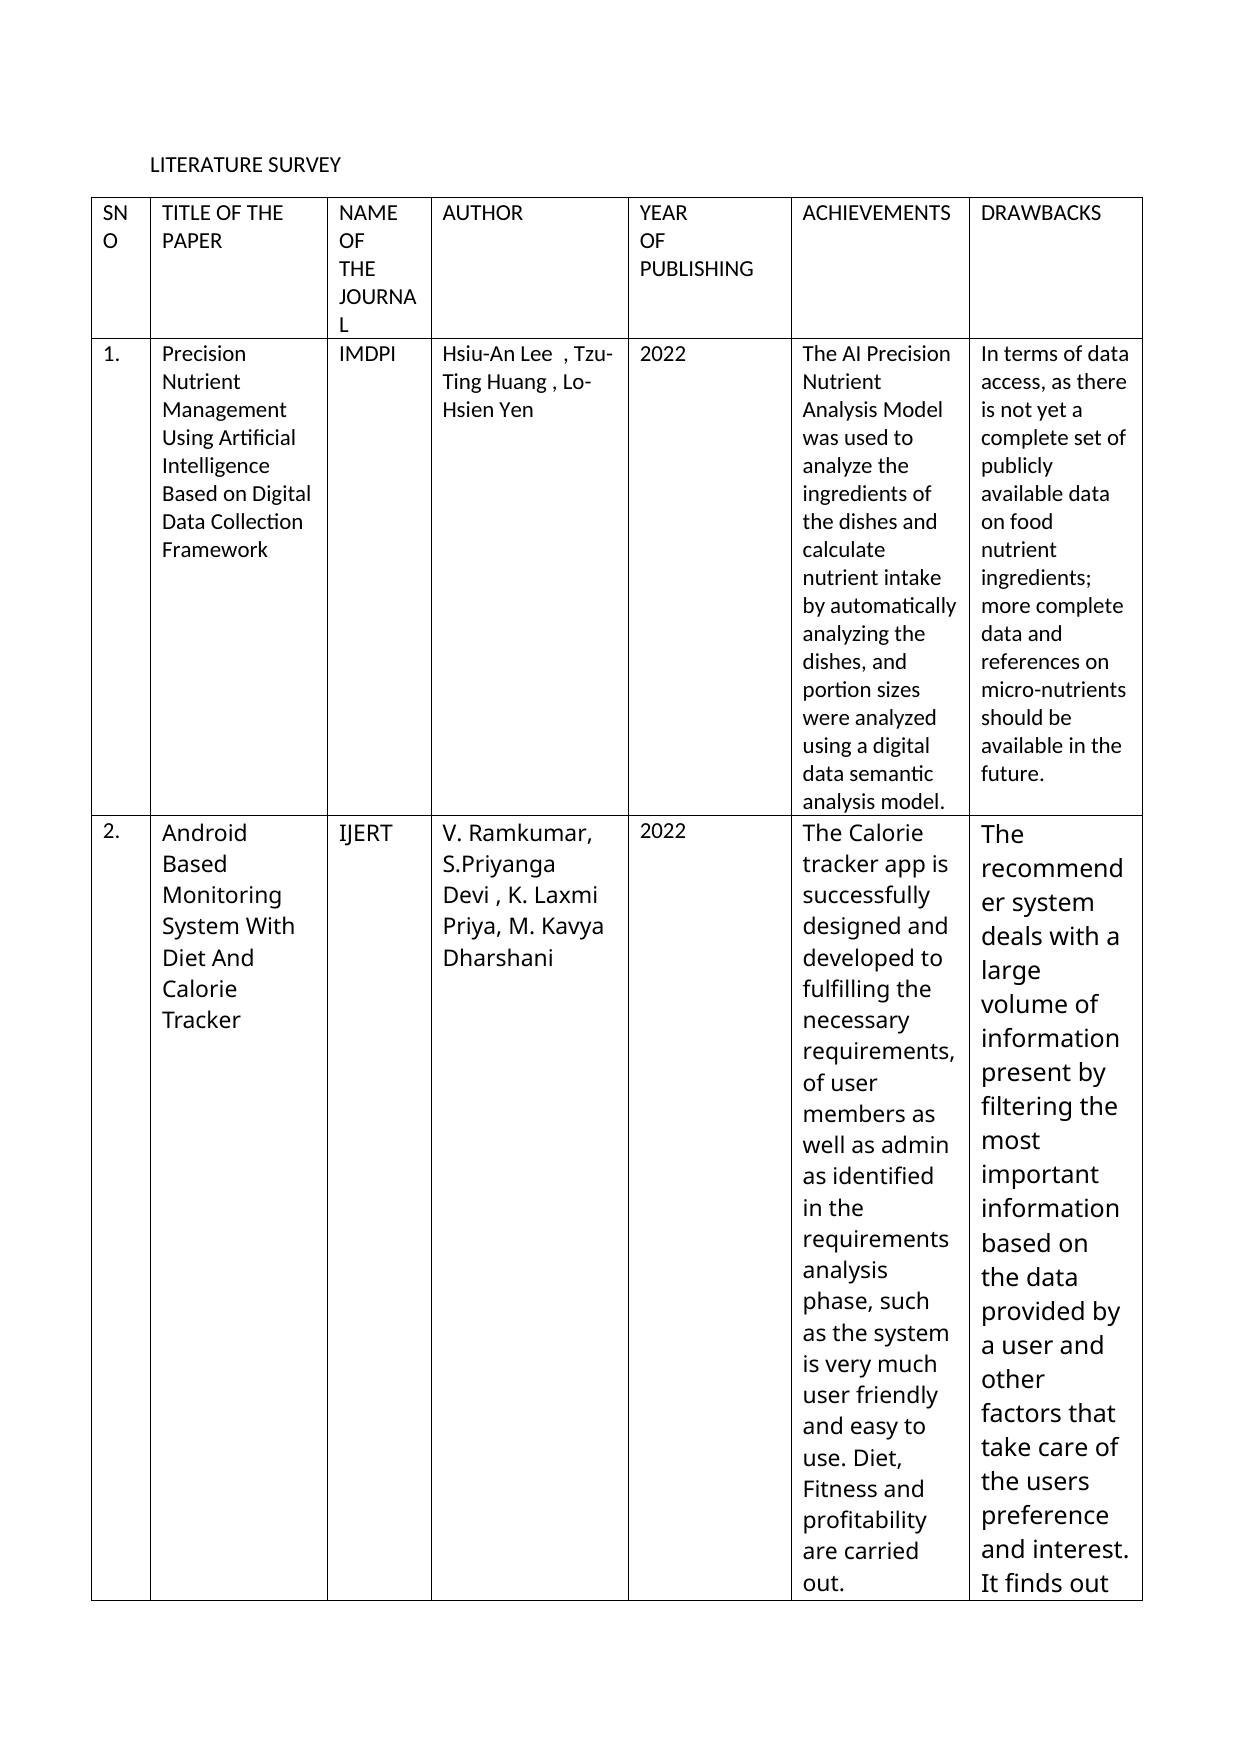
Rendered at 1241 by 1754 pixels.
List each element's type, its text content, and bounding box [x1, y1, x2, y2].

table_cell IJERT [328, 816, 431, 1600]
table_header NAME OF THE JOURNAL [328, 198, 431, 338]
table_header SNO [92, 198, 150, 338]
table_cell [792, 816, 969, 1600]
table_cell 1. [92, 339, 150, 815]
text LITERATURE SURVEY [150, 150, 1090, 178]
table_cell The AI Precision Nutrient Analysis Model was used to analyze the ingredients of the dishes and calculate nutrient intake by automatically analyzing the dishes, and portion sizes were analyzed using a digital data semantic analysis model. [792, 339, 969, 815]
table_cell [970, 816, 1142, 1600]
table_cell IMDPI [328, 339, 431, 815]
table_cell Hsiu-An Lee , Tzu-Ting Huang , Lo-Hsien Yen [432, 339, 628, 815]
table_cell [151, 816, 327, 1600]
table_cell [432, 816, 628, 1600]
table_header AUTHOR [432, 198, 628, 338]
table_cell 2022 [629, 816, 791, 1600]
table_cell 2022 [629, 339, 791, 815]
table_header TITLE OF THE PAPER [151, 198, 327, 338]
table_cell Precision Nutrient Management Using Artificial Intelligence Based on Digital Data Collection Framework [151, 339, 327, 815]
table_cell 2. [92, 816, 150, 1600]
table_cell In terms of data access, as there is not yet a complete set of publicly available data on food nutrient ingredients; more complete data and references on micro-nutrients should be available in the future. [970, 339, 1142, 815]
table_header ACHIEVEMENTS [792, 198, 969, 338]
table_header DRAWBACKS [970, 198, 1142, 338]
table_header YEAR OF PUBLISHING [629, 198, 791, 338]
